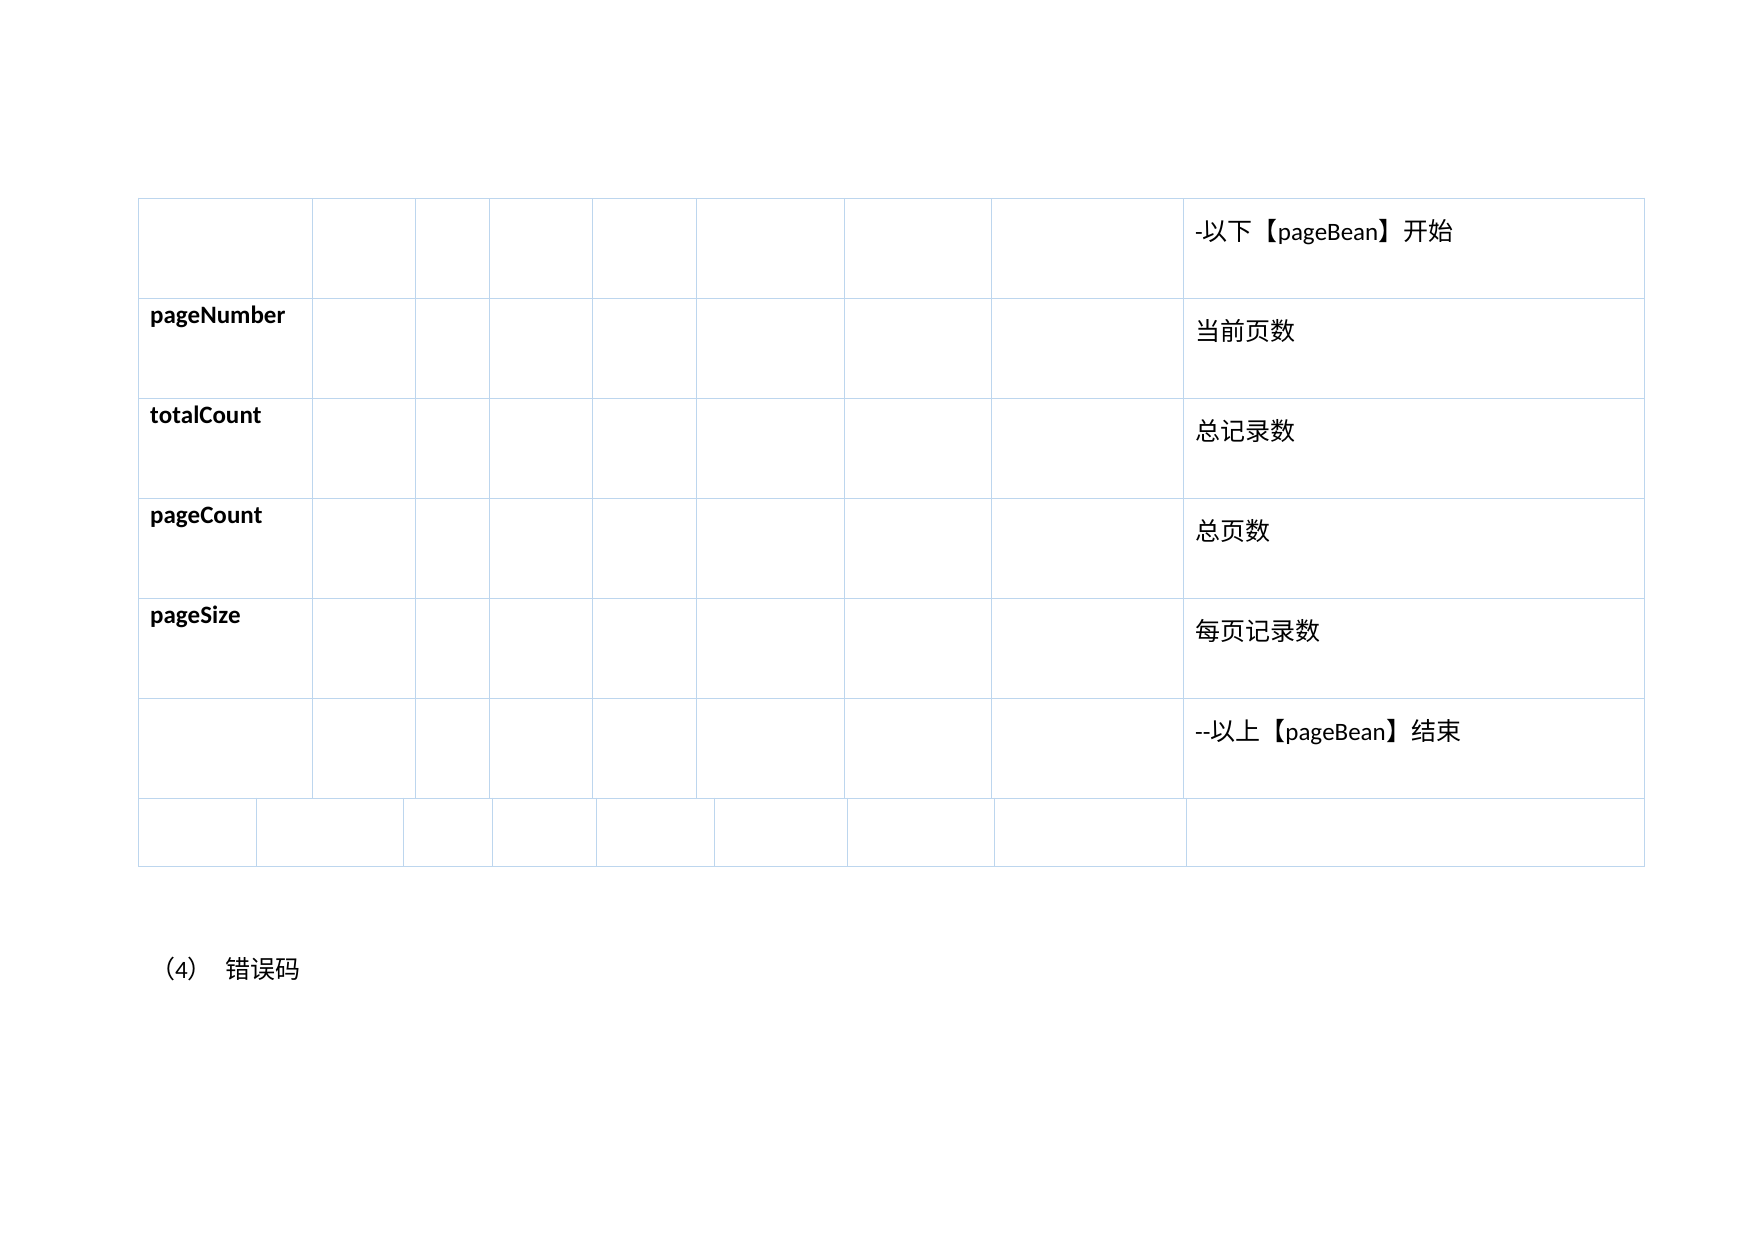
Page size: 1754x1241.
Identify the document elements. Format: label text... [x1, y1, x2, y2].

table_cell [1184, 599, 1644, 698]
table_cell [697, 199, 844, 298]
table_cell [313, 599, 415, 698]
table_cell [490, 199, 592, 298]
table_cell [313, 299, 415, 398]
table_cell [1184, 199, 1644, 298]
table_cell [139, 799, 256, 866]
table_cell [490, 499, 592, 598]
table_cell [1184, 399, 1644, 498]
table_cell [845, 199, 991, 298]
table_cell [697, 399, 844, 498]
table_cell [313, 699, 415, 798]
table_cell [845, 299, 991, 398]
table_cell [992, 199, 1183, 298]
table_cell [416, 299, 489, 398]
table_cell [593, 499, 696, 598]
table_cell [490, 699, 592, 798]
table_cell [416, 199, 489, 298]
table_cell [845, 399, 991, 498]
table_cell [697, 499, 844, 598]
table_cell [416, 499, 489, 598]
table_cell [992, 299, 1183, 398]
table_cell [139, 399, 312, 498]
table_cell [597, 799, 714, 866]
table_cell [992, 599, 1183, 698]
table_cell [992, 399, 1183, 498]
list 错误码 [150, 936, 1604, 1001]
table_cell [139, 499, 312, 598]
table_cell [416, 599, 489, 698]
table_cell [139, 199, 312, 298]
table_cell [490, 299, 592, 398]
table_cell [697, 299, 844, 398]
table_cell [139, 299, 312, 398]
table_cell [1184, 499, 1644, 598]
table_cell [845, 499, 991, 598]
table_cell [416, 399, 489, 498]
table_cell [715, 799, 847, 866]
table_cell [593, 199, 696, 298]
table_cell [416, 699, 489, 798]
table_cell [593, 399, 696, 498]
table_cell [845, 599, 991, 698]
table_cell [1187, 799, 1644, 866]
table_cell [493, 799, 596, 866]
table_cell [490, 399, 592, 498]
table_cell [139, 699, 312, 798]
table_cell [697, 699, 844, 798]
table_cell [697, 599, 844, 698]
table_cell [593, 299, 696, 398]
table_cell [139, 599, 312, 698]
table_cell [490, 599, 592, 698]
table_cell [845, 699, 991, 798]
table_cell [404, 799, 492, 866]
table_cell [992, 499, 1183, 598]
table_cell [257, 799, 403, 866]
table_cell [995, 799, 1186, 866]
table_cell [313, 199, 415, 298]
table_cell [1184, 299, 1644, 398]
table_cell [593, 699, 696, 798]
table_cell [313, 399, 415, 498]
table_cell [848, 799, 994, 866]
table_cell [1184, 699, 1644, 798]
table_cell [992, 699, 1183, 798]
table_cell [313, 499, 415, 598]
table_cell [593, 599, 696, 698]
